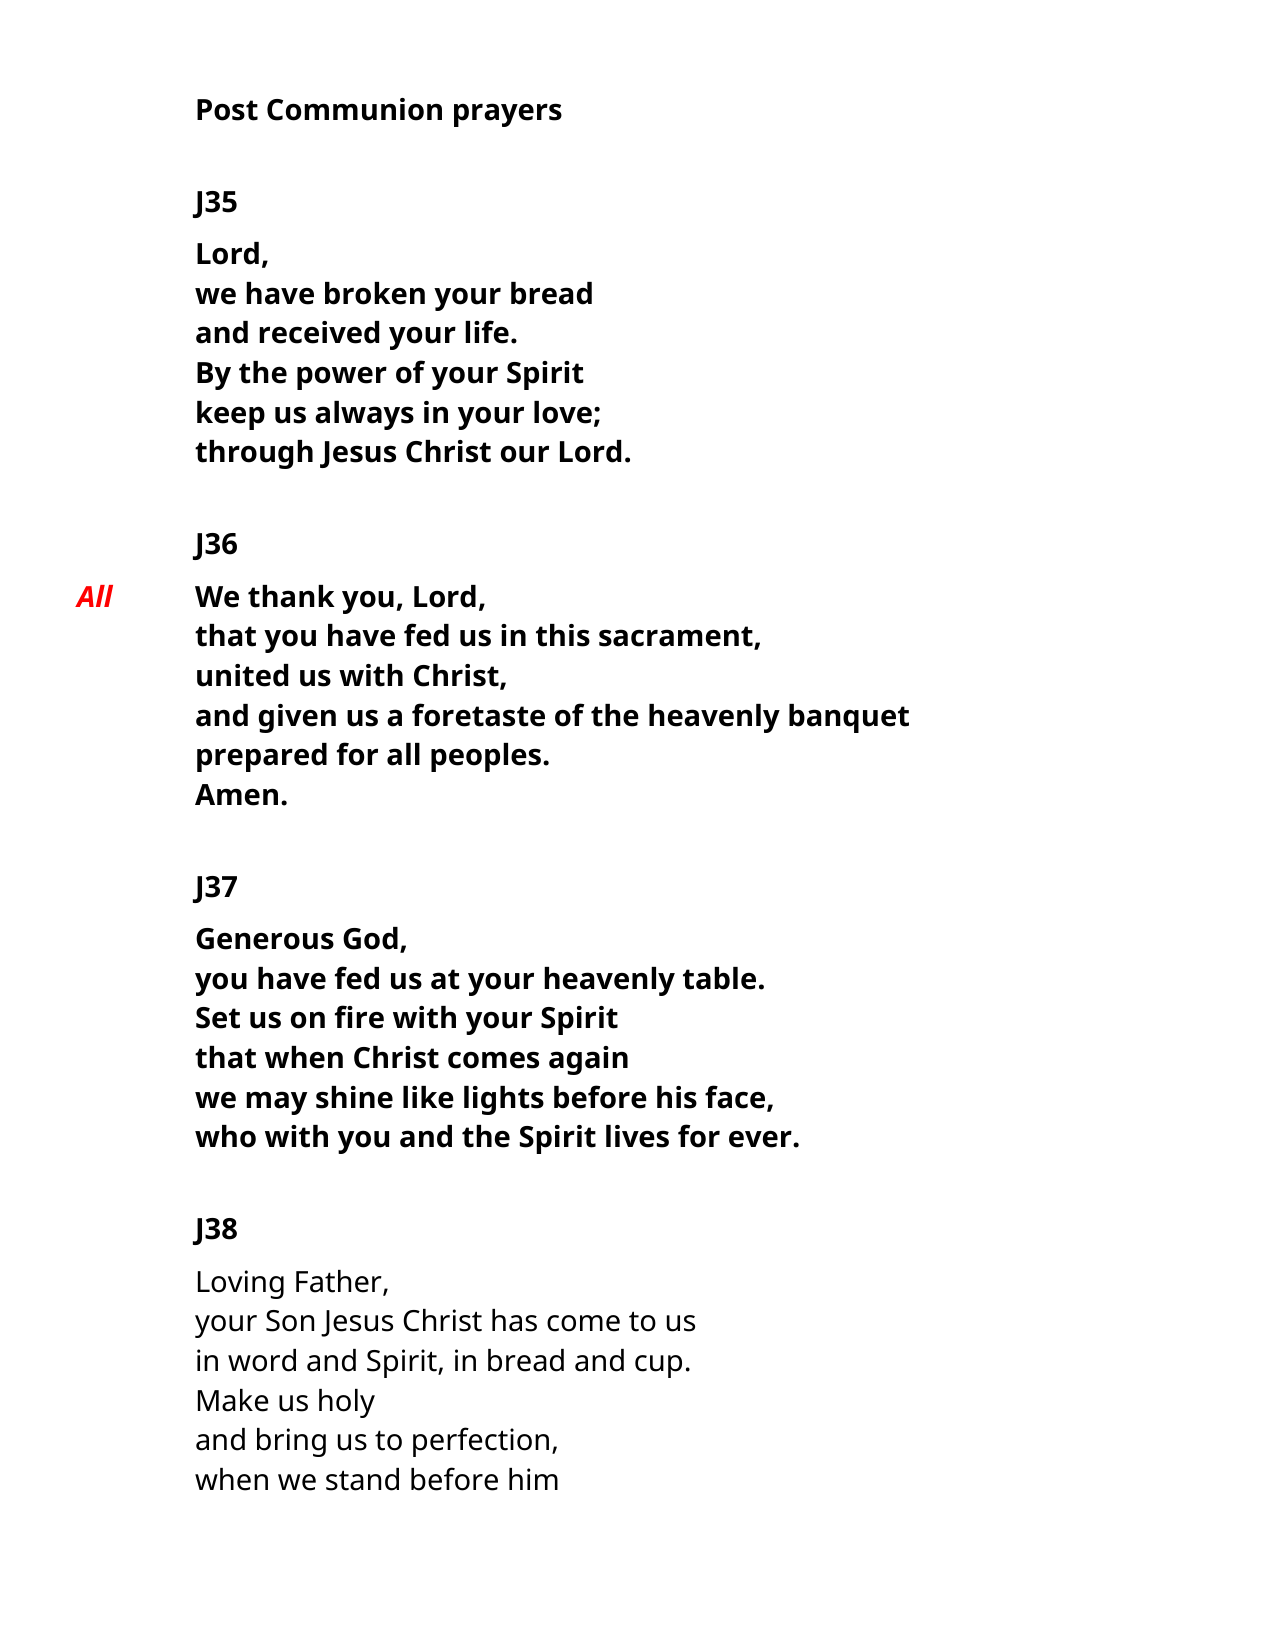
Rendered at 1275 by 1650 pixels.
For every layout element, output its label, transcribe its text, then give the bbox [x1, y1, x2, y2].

subtitle J38 [195, 1209, 1198, 1248]
text Lord, we have broken your bread and received your life. By the power of your Spirit keep us always in your love; through Jesus Christ our Lord. [195, 233, 1198, 471]
text All We thank you, Lord, that you have fed us in this sacrament, united us with Christ, and given us a foretaste of the heavenly banquet prepared for all peoples. Amen. [77, 576, 1198, 814]
subtitle J35 [195, 181, 1198, 221]
subtitle Post Communion prayers [195, 89, 1198, 129]
subtitle J37 [195, 866, 1198, 906]
text Generous God, you have fed us at your heavenly table. Set us on fire with your Spirit that when Christ comes again we may shine like lights before his face, who with you and the Spirit lives for ever. [195, 918, 1198, 1156]
subtitle J36 [195, 524, 1198, 563]
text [195, 1261, 1198, 1499]
